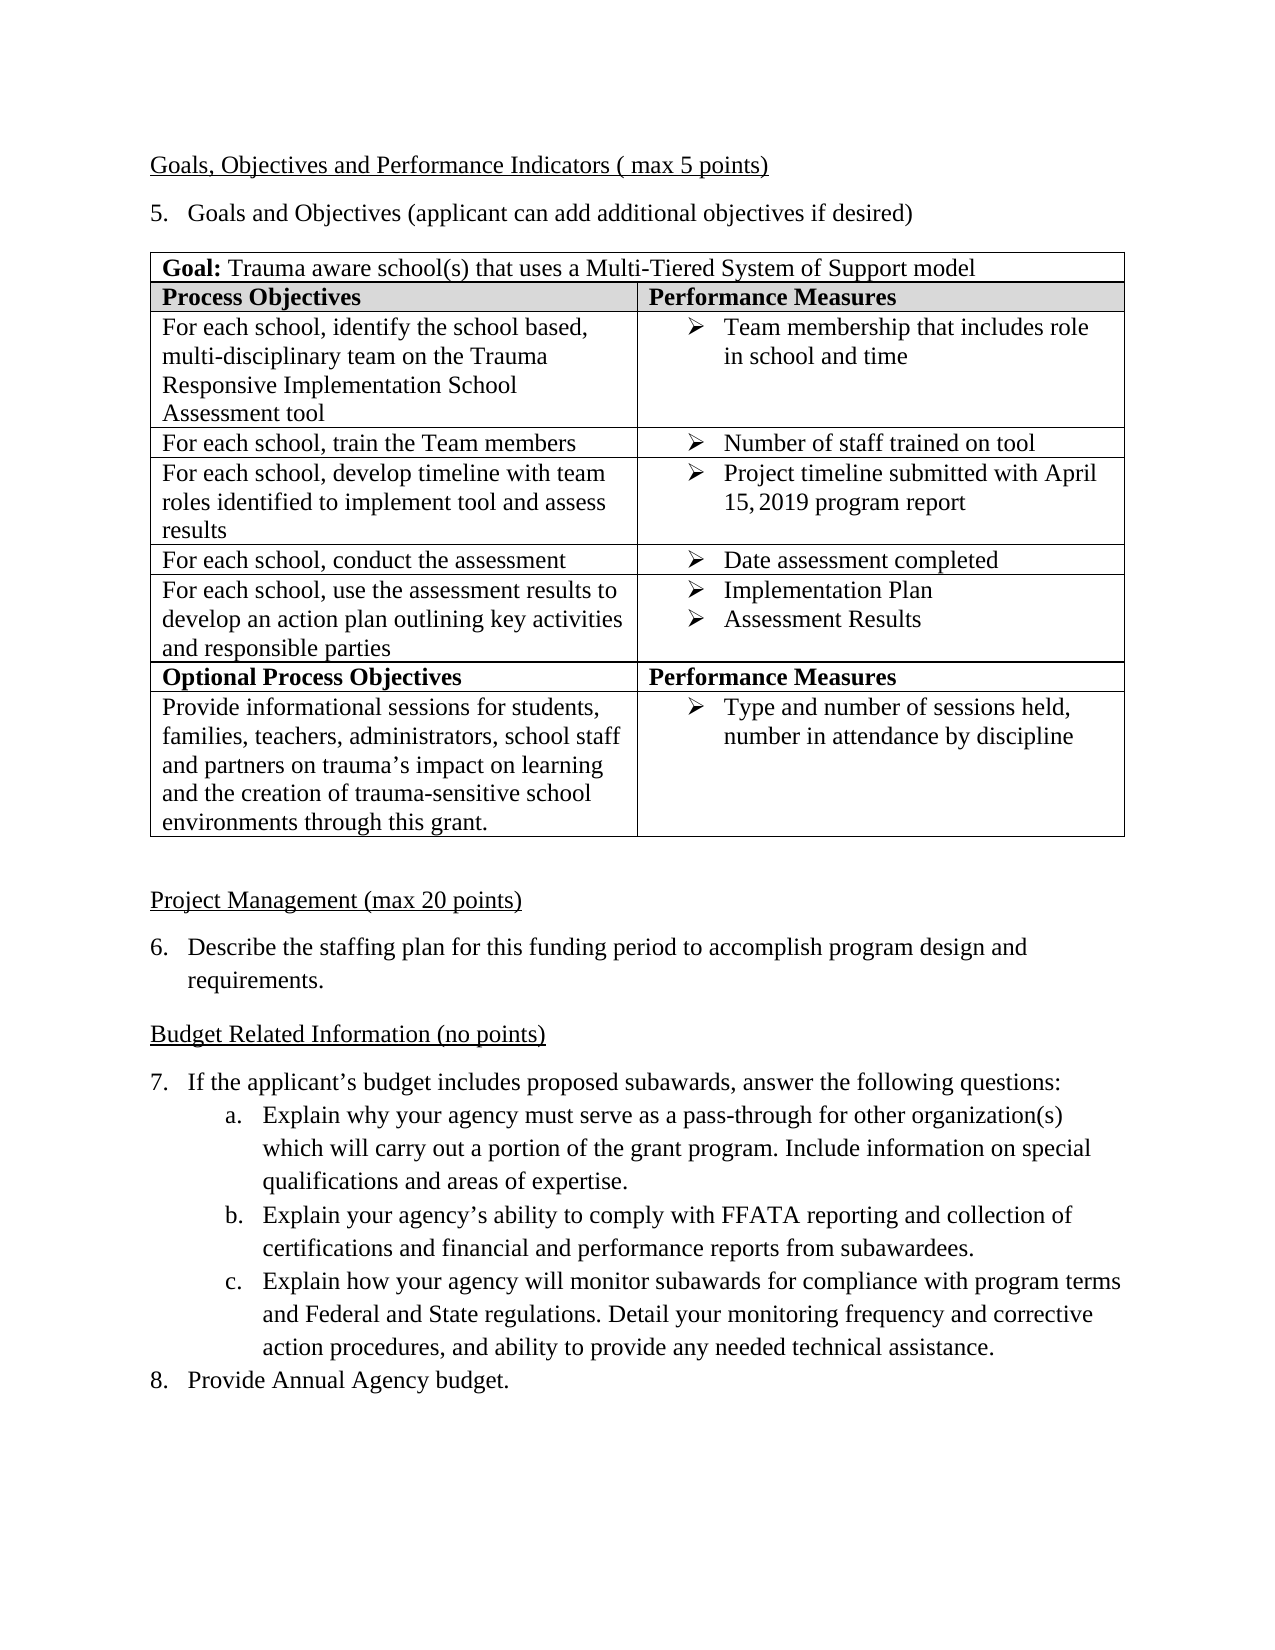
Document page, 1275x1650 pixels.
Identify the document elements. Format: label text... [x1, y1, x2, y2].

list Explain your agency’s ability to comply with FFATA reporting and collection of certifications and financial and performance reports from subawardees. [225, 1200, 1125, 1262]
list Goals and Objectives (applicant can add additional objectives if desired) [150, 198, 1125, 226]
text Goals, Objectives and Performance Indicators ( max 5 points) [150, 150, 1125, 179]
list If the applicant’s budget includes proposed subawards, answer the following questions: [150, 1067, 1125, 1096]
list Provide Annual Agency budget. [150, 1365, 1125, 1394]
table_cell For each school, develop timeline with team roles identified to implement tool and assess results [151, 458, 637, 544]
list Explain how your agency will monitor subawards for compliance with program terms and Federal and State regulations. Detail your monitoring frequency and corrective action procedures, and ability to provide any needed technical assistance. [225, 1266, 1125, 1361]
table_cell For each school, use the assessment results to develop an action plan outlining key activities and responsible parties [151, 575, 637, 661]
list Describe the staffing plan for this funding period to accomplish program design and requirements. [150, 932, 1125, 994]
table_cell Optional Process Objectives [151, 663, 637, 691]
table_cell Performance Measures [638, 283, 1124, 311]
table_header Goal: Trauma aware school(s) that uses a Multi-Tiered System of Support model [151, 253, 1124, 281]
table_cell For each school, conduct the assessment [151, 545, 637, 574]
table_cell Team membership that includes role in school and time [638, 312, 1124, 427]
table_cell Implementation Plan Assessment Results [638, 575, 1124, 661]
table_cell Number of staff trained on tool [638, 428, 1124, 457]
text Project Management (max 20 points) [150, 885, 1125, 913]
table_cell Provide informational sessions for students, families, teachers, administrators, school staff and partners on trauma’s impact on learning and the creation of trauma-sensitive school environments through this grant. [151, 692, 637, 836]
table_cell Performance Measures [638, 663, 1124, 691]
table_cell For each school, identify the school based, multi-disciplinary team on the Trauma Responsive Implementation School Assessment tool [151, 312, 637, 427]
table_cell For each school, train the Team members [151, 428, 637, 457]
text Budget Related Information (no points) [150, 1019, 1125, 1048]
table_cell Date assessment completed [638, 545, 1124, 574]
list Explain why your agency must serve as a pass-through for other organization(s) which will carry out a portion of the grant program. Include information on special qualifications and areas of expertise. [225, 1100, 1125, 1195]
table_cell Type and number of sessions held, number in attendance by discipline [638, 692, 1124, 836]
table_cell Project timeline submitted with April 15, 2019 program report [638, 458, 1124, 544]
table_cell Process Objectives [151, 283, 637, 311]
